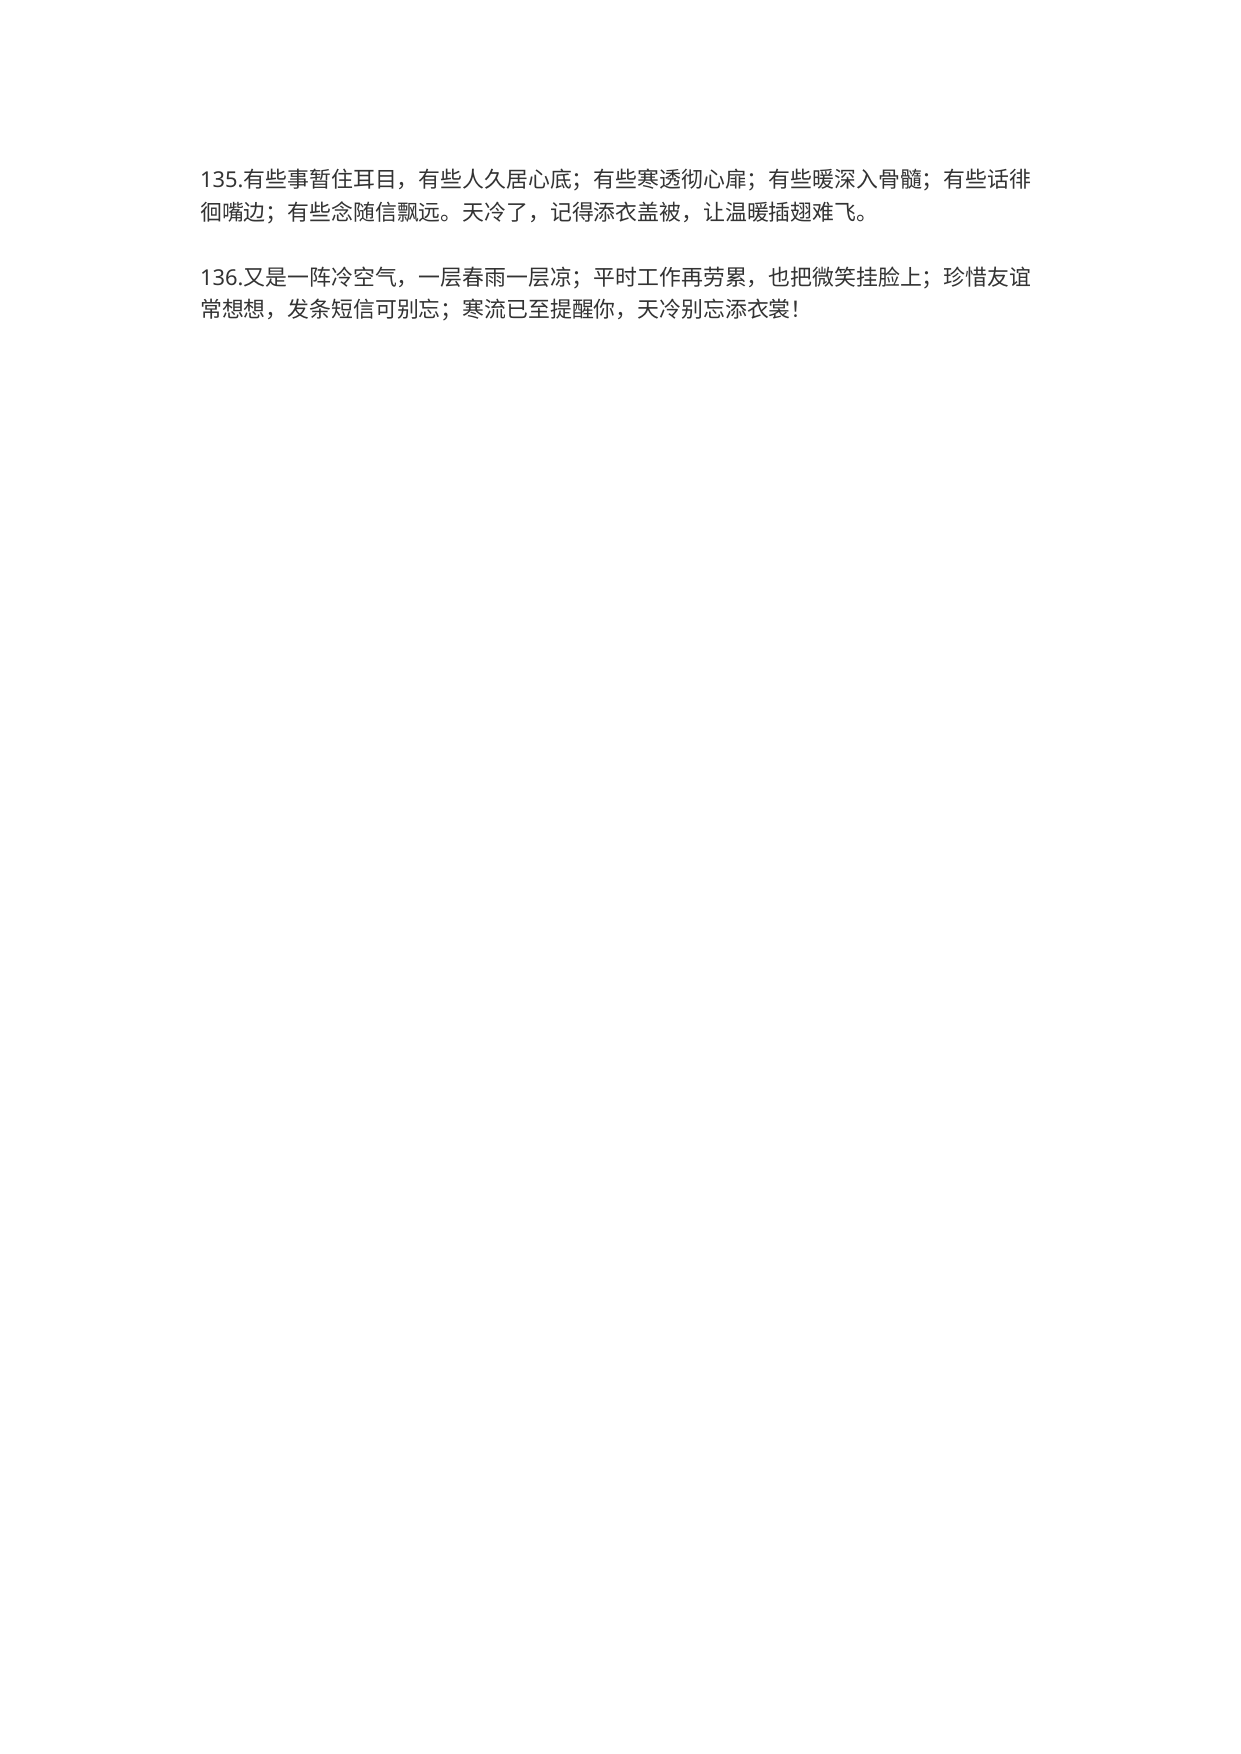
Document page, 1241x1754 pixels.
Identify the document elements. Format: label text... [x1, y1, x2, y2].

text 136.又是一阵冷空气，一层春雨一层凉；平时工作再劳累，也把微笑挂脸上；珍惜友谊常想想，发条短信可别忘；寒流已至提醒你，天冷别忘添衣裳！ [200, 259, 1040, 324]
text 135.有些事暂住耳目，有些人久居心底；有些寒透彻心扉；有些暖深入骨髓；有些话徘徊嘴边；有些念随信飘远。天冷了，记得添衣盖被，让温暖插翅难飞。 [200, 162, 1040, 227]
